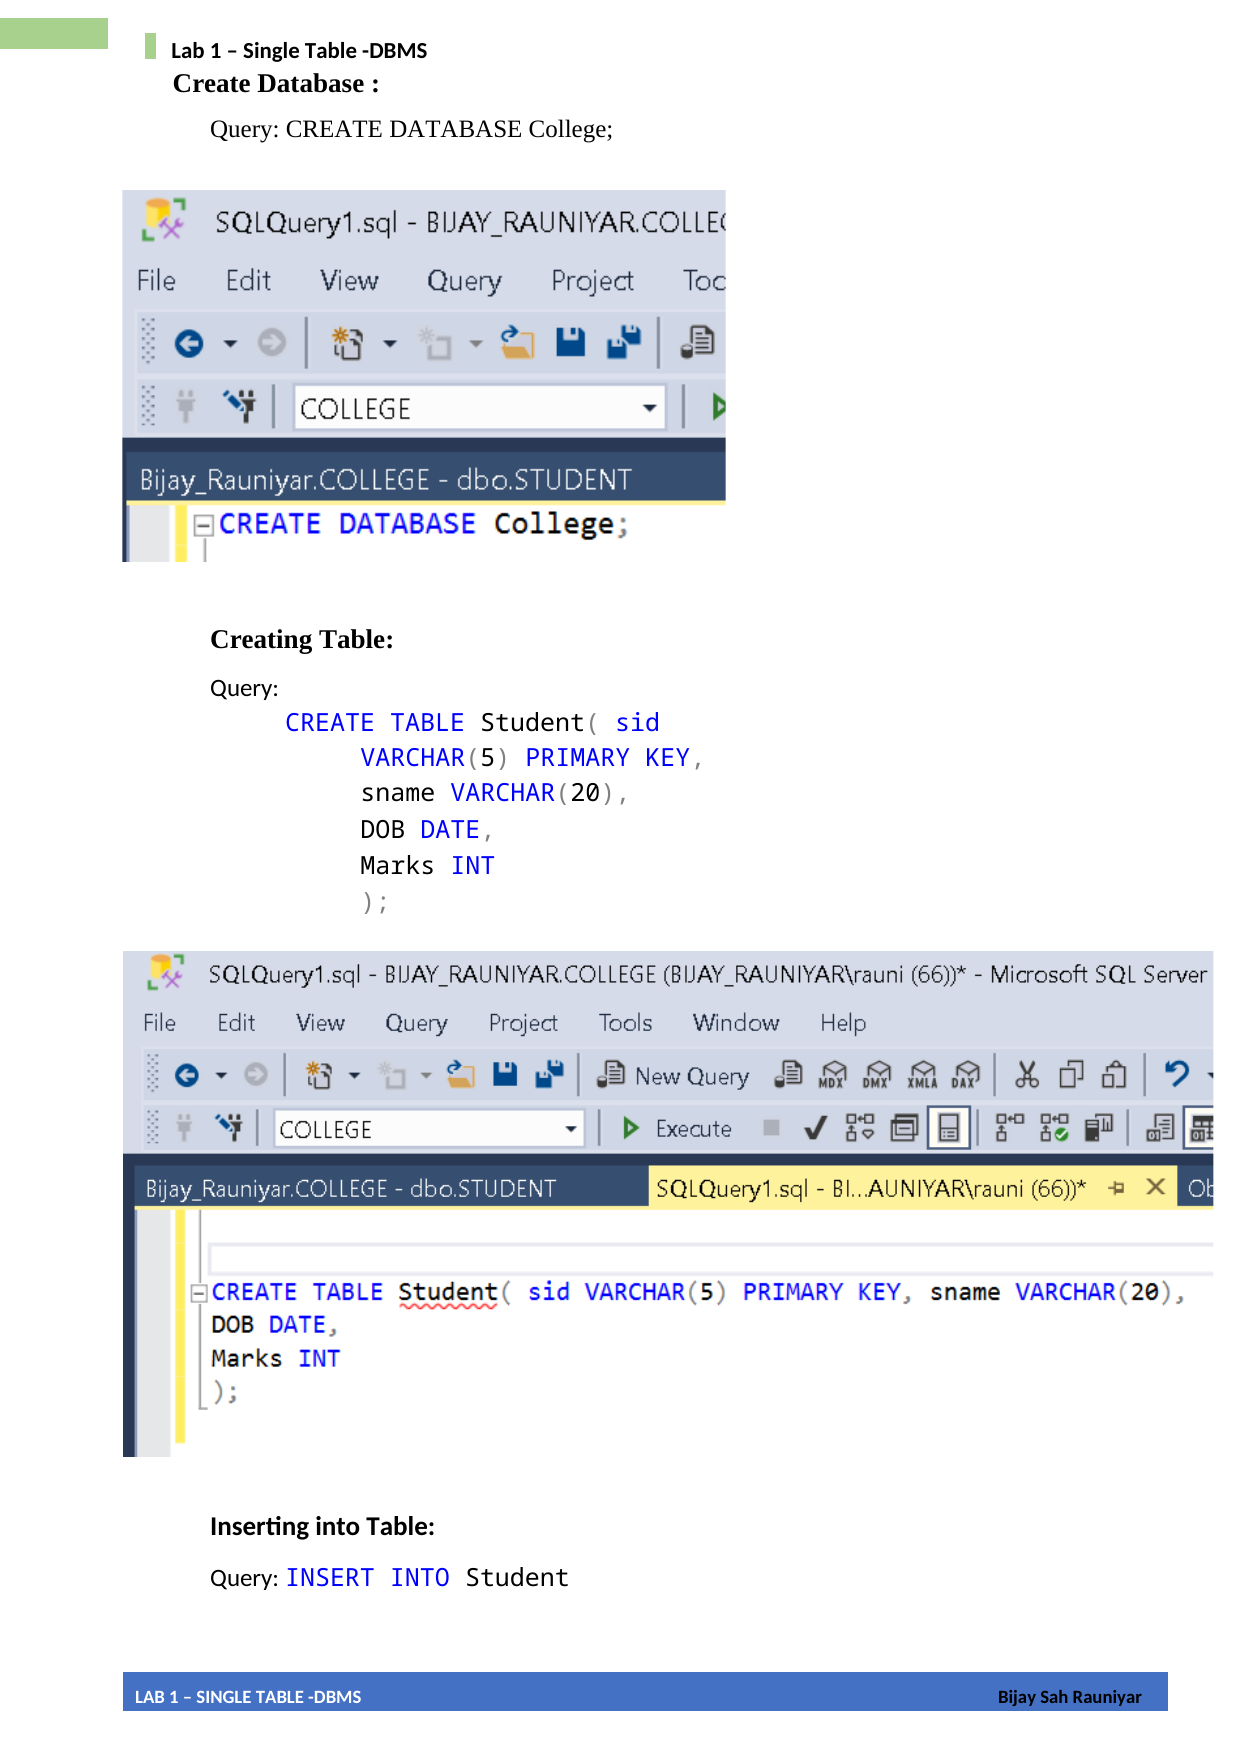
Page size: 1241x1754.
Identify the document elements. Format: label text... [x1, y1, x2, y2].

text Inserting into Table: [210, 1509, 1213, 1542]
subtitle ); [360, 884, 1169, 918]
text Query: CREATE DATABASE College; [210, 114, 1169, 143]
text Query: [210, 672, 1213, 703]
text Marks INT [360, 848, 801, 882]
text Create Database : [172, 67, 1213, 98]
text Creating Table: [210, 623, 1213, 654]
picture [123, 951, 1214, 1457]
text Query: INSERT INTO Student [210, 1560, 1053, 1594]
text DOB DATE, [360, 811, 801, 845]
text CREATE TABLE Student( sid VARCHAR(5) PRIMARY KEY, sname VARCHAR(20), [285, 705, 731, 809]
picture [122, 190, 726, 562]
